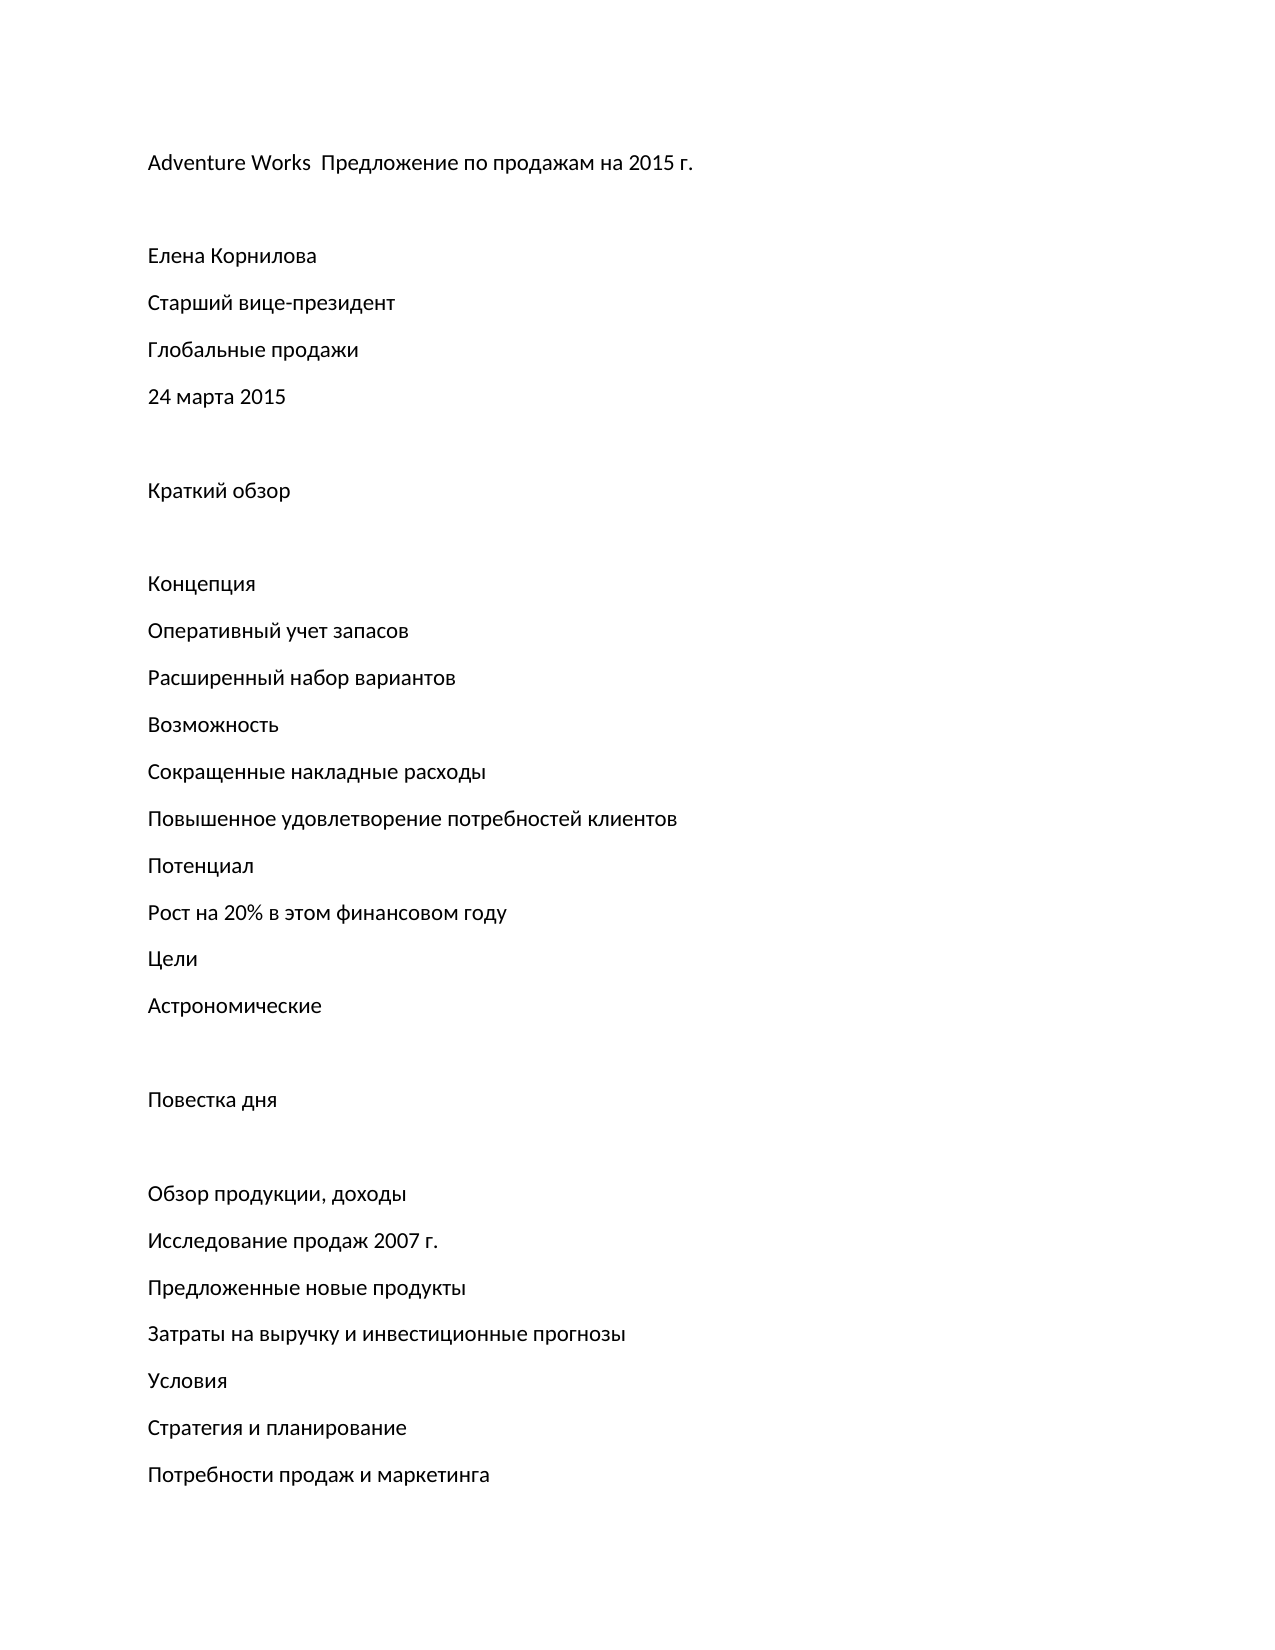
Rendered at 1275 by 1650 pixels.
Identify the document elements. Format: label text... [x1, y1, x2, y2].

text Краткий обзор [148, 476, 1127, 504]
text Предложенные новые продукты [148, 1273, 1127, 1301]
text Условия [148, 1366, 1127, 1394]
text Потребности продаж и маркетинга [148, 1460, 1127, 1488]
text Елена Корнилова [148, 241, 1127, 269]
text Астрономические [148, 991, 1127, 1019]
text Расширенный набор вариантов [148, 663, 1127, 691]
text Рост на 20% в этом финансовом году [148, 898, 1127, 926]
text Adventure Works Предложение по продажам на 2015 г. [148, 148, 1127, 176]
text Сокращенные накладные расходы [148, 757, 1127, 785]
text Глобальные продажи [148, 335, 1127, 363]
text Обзор продукции, доходы [148, 1179, 1127, 1207]
text Старший вице-президент [148, 288, 1127, 316]
text Потенциал [148, 851, 1127, 879]
text Исследование продаж 2007 г. [148, 1226, 1127, 1254]
text Повестка дня [148, 1085, 1127, 1113]
text Цели [148, 944, 1127, 972]
text Концепция [148, 569, 1127, 597]
text Стратегия и планирование [148, 1413, 1127, 1441]
text Возможность [148, 710, 1127, 738]
text Повышенное удовлетворение потребностей клиентов [148, 804, 1127, 832]
text 24 марта 2015 [148, 382, 1127, 410]
text Оперативный учет запасов [148, 616, 1127, 644]
text Затраты на выручку и инвестиционные прогнозы [148, 1319, 1127, 1347]
